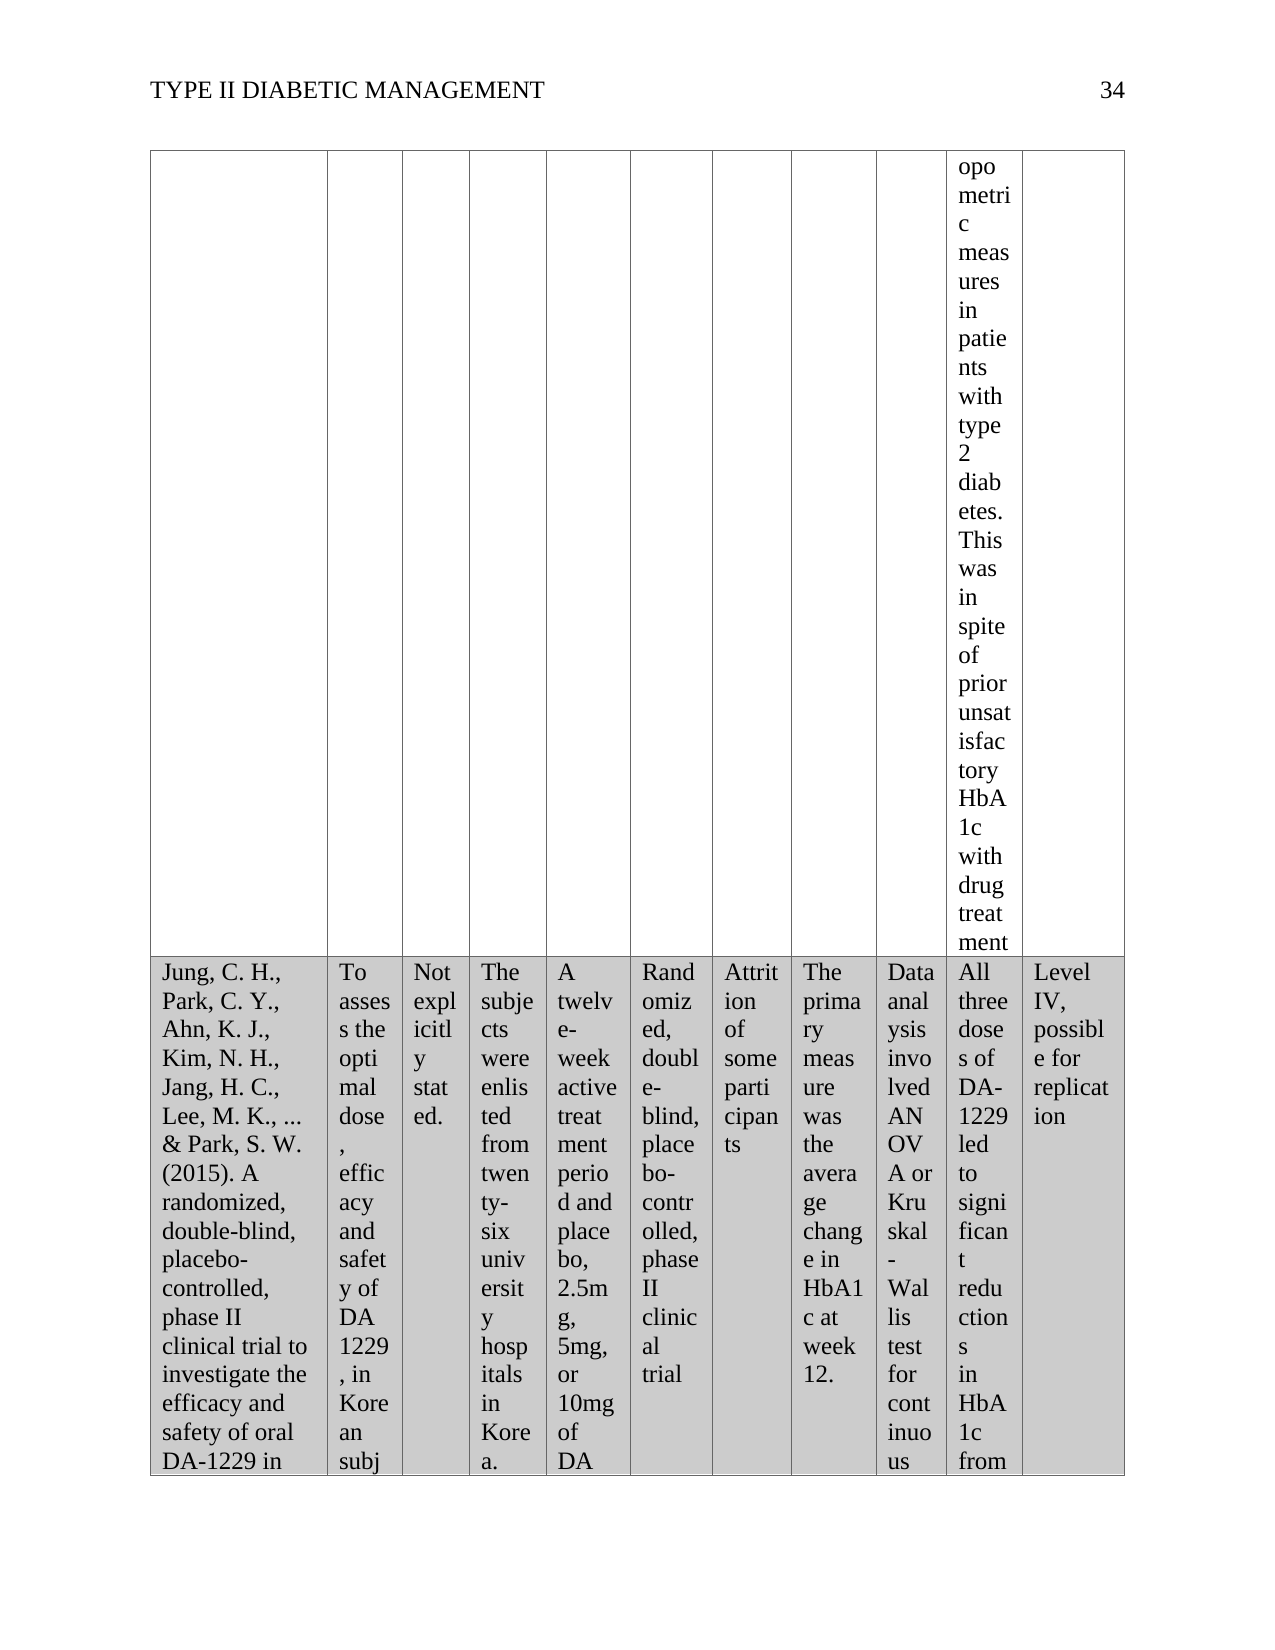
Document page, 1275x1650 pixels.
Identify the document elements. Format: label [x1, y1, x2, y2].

table_cell [792, 151, 876, 956]
table_cell [1023, 151, 1124, 956]
table_cell [947, 151, 1022, 956]
table_cell [403, 957, 469, 1474]
table_cell [713, 151, 791, 956]
table_cell [403, 151, 469, 956]
table_cell [328, 151, 402, 956]
table_cell [470, 151, 546, 956]
table_cell [792, 957, 876, 1474]
table_cell [151, 957, 327, 1474]
table_cell [713, 957, 791, 1474]
table_cell [328, 957, 402, 1474]
table_cell [631, 957, 712, 1474]
table_cell [151, 151, 327, 956]
table_cell [470, 957, 546, 1474]
table_cell [877, 151, 946, 956]
table_cell [547, 957, 630, 1474]
table_cell [1023, 957, 1124, 1474]
table_cell [547, 151, 630, 956]
table_cell [877, 957, 946, 1474]
table_cell [947, 957, 1022, 1474]
table_cell [631, 151, 712, 956]
